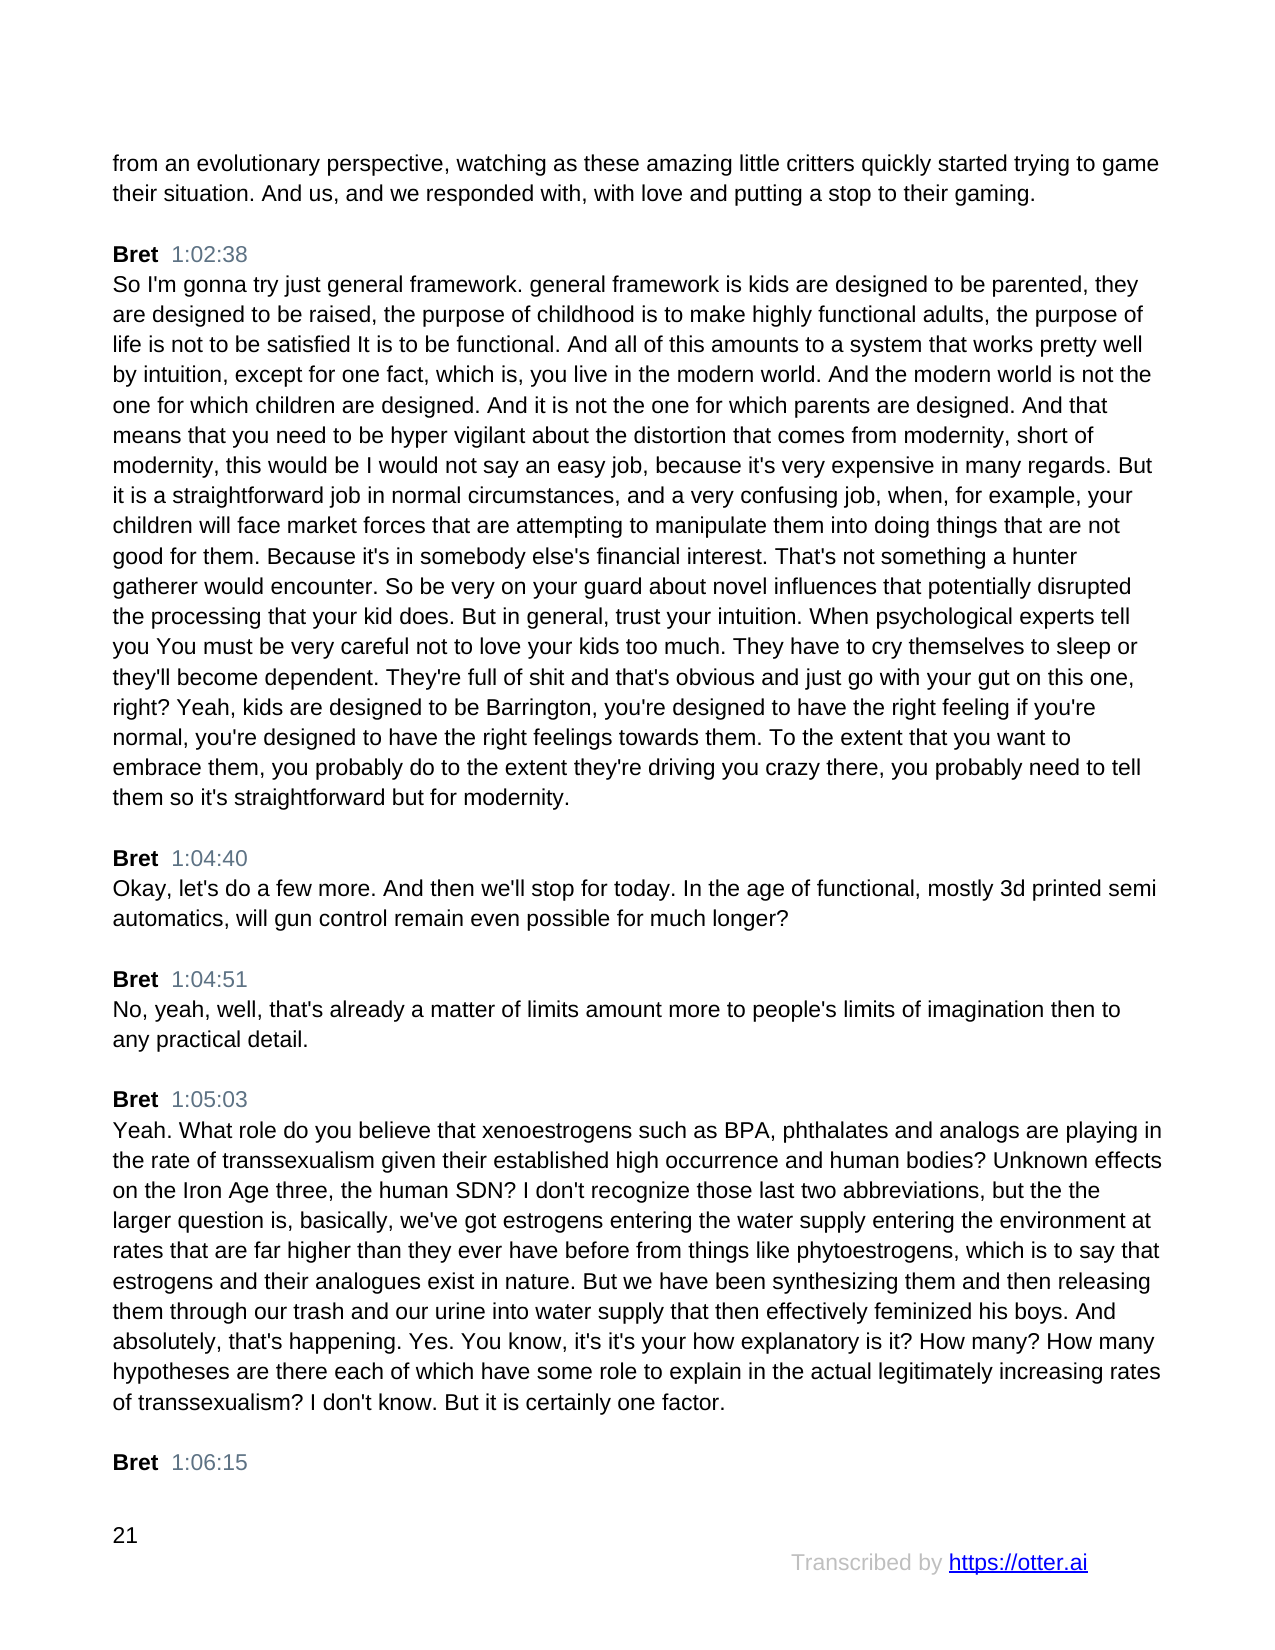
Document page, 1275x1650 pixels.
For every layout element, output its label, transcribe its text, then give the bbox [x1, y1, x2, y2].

text Bret 1:02:38 [112, 241, 1162, 267]
text Okay, let's do a few more. And then we'll stop for today. In the age of functional, mostly 3d printed semi automatics, will gun control remain even possible for much longer? [112, 875, 1162, 932]
text No, yeah, well, that's already a matter of limits amount more to people's limits of imagination then to any practical detail. [112, 996, 1162, 1052]
text So I'm gonna try just general framework. general framework is kids are designed to be parented, they are designed to be raised, the purpose of childhood is to make highly functional adults, the purpose of life is not to be satisfied It is to be functional. And all of this amounts to a system that works pretty well by intuition, except for one fact, which is, you live in the modern world. And the modern world is not the one for which children are designed. And it is not the one for which parents are designed. And that means that you need to be hyper vigilant about the distortion that comes from modernity, short of modernity, this would be I would not say an easy job, because it's very expensive in many regards. But it is a straightforward job in normal circumstances, and a very confusing job, when, for example, your children will face market forces that are attempting to manipulate them into doing things that are not good for them. Because it's in somebody else's financial interest. That's not something a hunter gatherer would encounter. So be very on your guard about novel influences that potentially disrupted the processing that your kid does. But in general, trust your intuition. When psychological experts tell you You must be very careful not to love your kids too much. They have to cry themselves to sleep or they'll become dependent. They're full of shit and that's obvious and just go with your gut on this one, right? Yeah, kids are designed to be Barrington, you're designed to have the right feeling if you're normal, you're designed to have the right feelings towards them. To the extent that you want to embrace them, you probably do to the extent they're driving you crazy there, you probably need to tell them so it's straightforward but for modernity. [112, 271, 1162, 811]
text Bret 1:06:15 [112, 1449, 1162, 1475]
text Bret 1:04:51 [112, 966, 1162, 992]
text Bret 1:05:03 [112, 1086, 1162, 1113]
text Bret 1:04:40 [112, 845, 1162, 871]
text Yeah. What role do you believe that xenoestrogens such as BPA, phthalates and analogs are playing in the rate of transsexualism given their established high occurrence and human bodies? Unknown effects on the Iron Age three, the human SDN? I don't recognize those last two abbreviations, but the the larger question is, basically, we've got estrogens entering the water supply entering the environment at rates that are far higher than they ever have before from things like phytoestrogens, which is to say that estrogens and their analogues exist in nature. But we have been synthesizing them and then releasing them through our trash and our urine into water supply that then effectively feminized his boys. And absolutely, that's happening. Yes. You know, it's it's your how explanatory is it? How many? How many hypotheses are there each of which have some role to explain in the actual legitimately increasing rates of transsexualism? I don't know. But it is certainly one factor. [112, 1117, 1162, 1415]
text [112, 150, 1162, 207]
